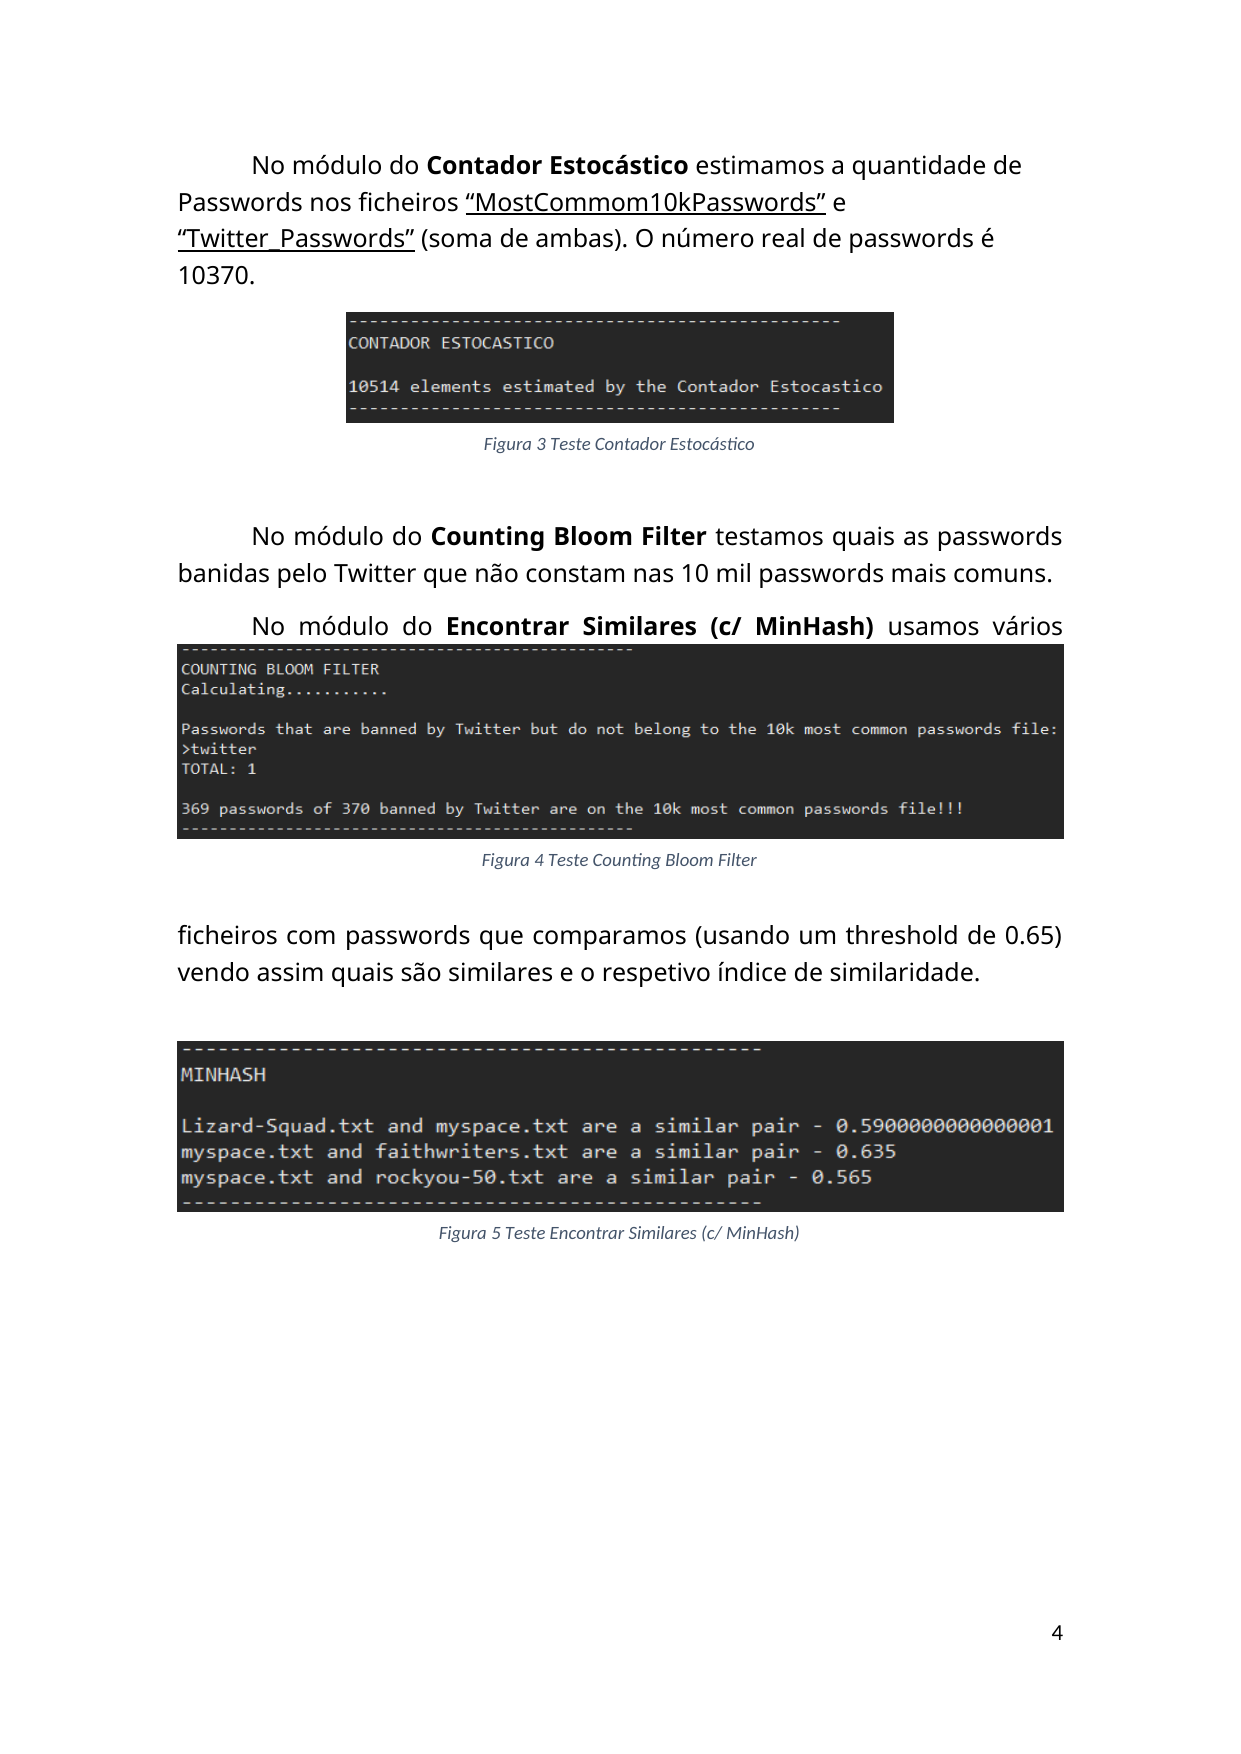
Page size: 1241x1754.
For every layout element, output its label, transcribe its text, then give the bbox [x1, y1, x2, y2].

text No módulo do Encontrar Similares (c/ MinHash) usamos vários ficheiros com passwords que comparamos (usando um threshold de 0.65) vendo assim quais são similares e o respetivo índice de similaridade. [177, 892, 1063, 989]
text No módulo do Contador Estocástico estimamos a quantidade de Passwords nos ficheiros “MostCommom10kPasswords” e “Twitter_Passwords” (soma de ambas). O número real de passwords é 10370. [177, 148, 1063, 292]
picture [346, 312, 894, 423]
text No módulo do Encontrar Similares (c/ MinHash) usamos vários ficheiros com passwords que comparamos (usando um threshold de 0.65) vendo assim quais são similares e o respetivo índice de similaridade. [177, 609, 1063, 644]
picture [177, 1041, 1064, 1212]
text No módulo do Counting Bloom Filter testamos quais as passwords banidas pelo Twitter que não constam nas 10 mil passwords mais comuns. [177, 518, 1063, 589]
picture [177, 644, 1064, 839]
